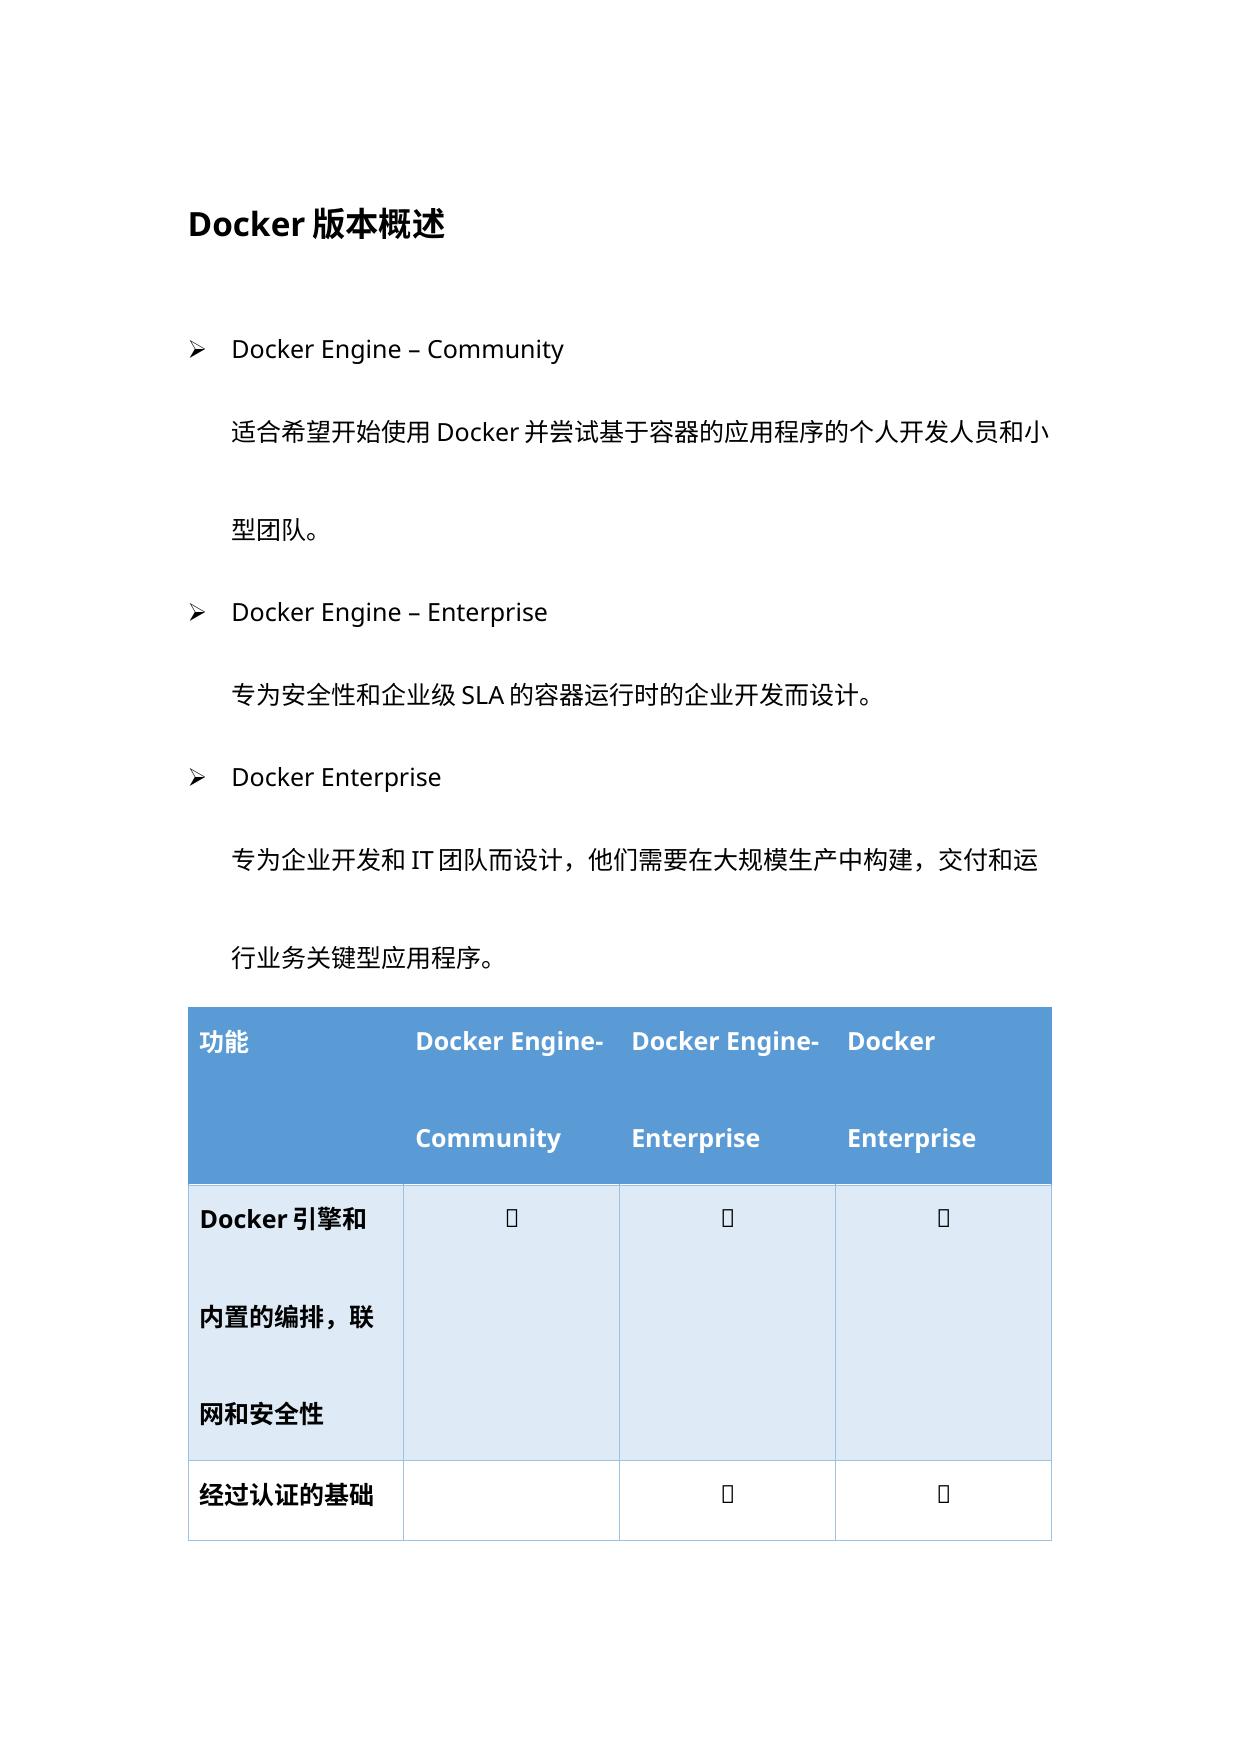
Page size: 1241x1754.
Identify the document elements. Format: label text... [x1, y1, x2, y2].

table_cell ✅ [620, 1186, 835, 1460]
list Docker Engine – Community [187, 316, 1053, 381]
list 专为安全性和企业级SLA的容器运行时的企业开发而设计。 [231, 661, 1053, 726]
subtitle Docker版本概述 [187, 189, 1053, 254]
table_header Docker Engine-Enterprise [620, 1008, 835, 1184]
table_header Docker Enterprise [836, 1008, 1051, 1184]
table_header 功能 [189, 1008, 403, 1184]
list Docker Enterprise [187, 744, 1053, 809]
table_cell [404, 1461, 619, 1540]
table_cell Docker引擎和内置的编排，联网和安全性 [189, 1186, 403, 1460]
table_cell ✅ [620, 1461, 835, 1540]
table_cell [189, 1461, 403, 1540]
list Docker Engine – Enterprise [187, 579, 1053, 644]
list 适合希望开始使用Docker并尝试基于容器的应用程序的个人开发人员和小型团队。 [231, 398, 1053, 561]
table_cell ✅ [404, 1186, 619, 1460]
table_header Docker Engine-Community [404, 1008, 619, 1184]
table_cell ✅ [836, 1461, 1051, 1540]
table_cell ✅ [836, 1186, 1051, 1460]
list 专为企业开发和IT团队而设计，他们需要在大规模生产中构建，交付和运行业务关键型应用程序。 [231, 826, 1053, 989]
